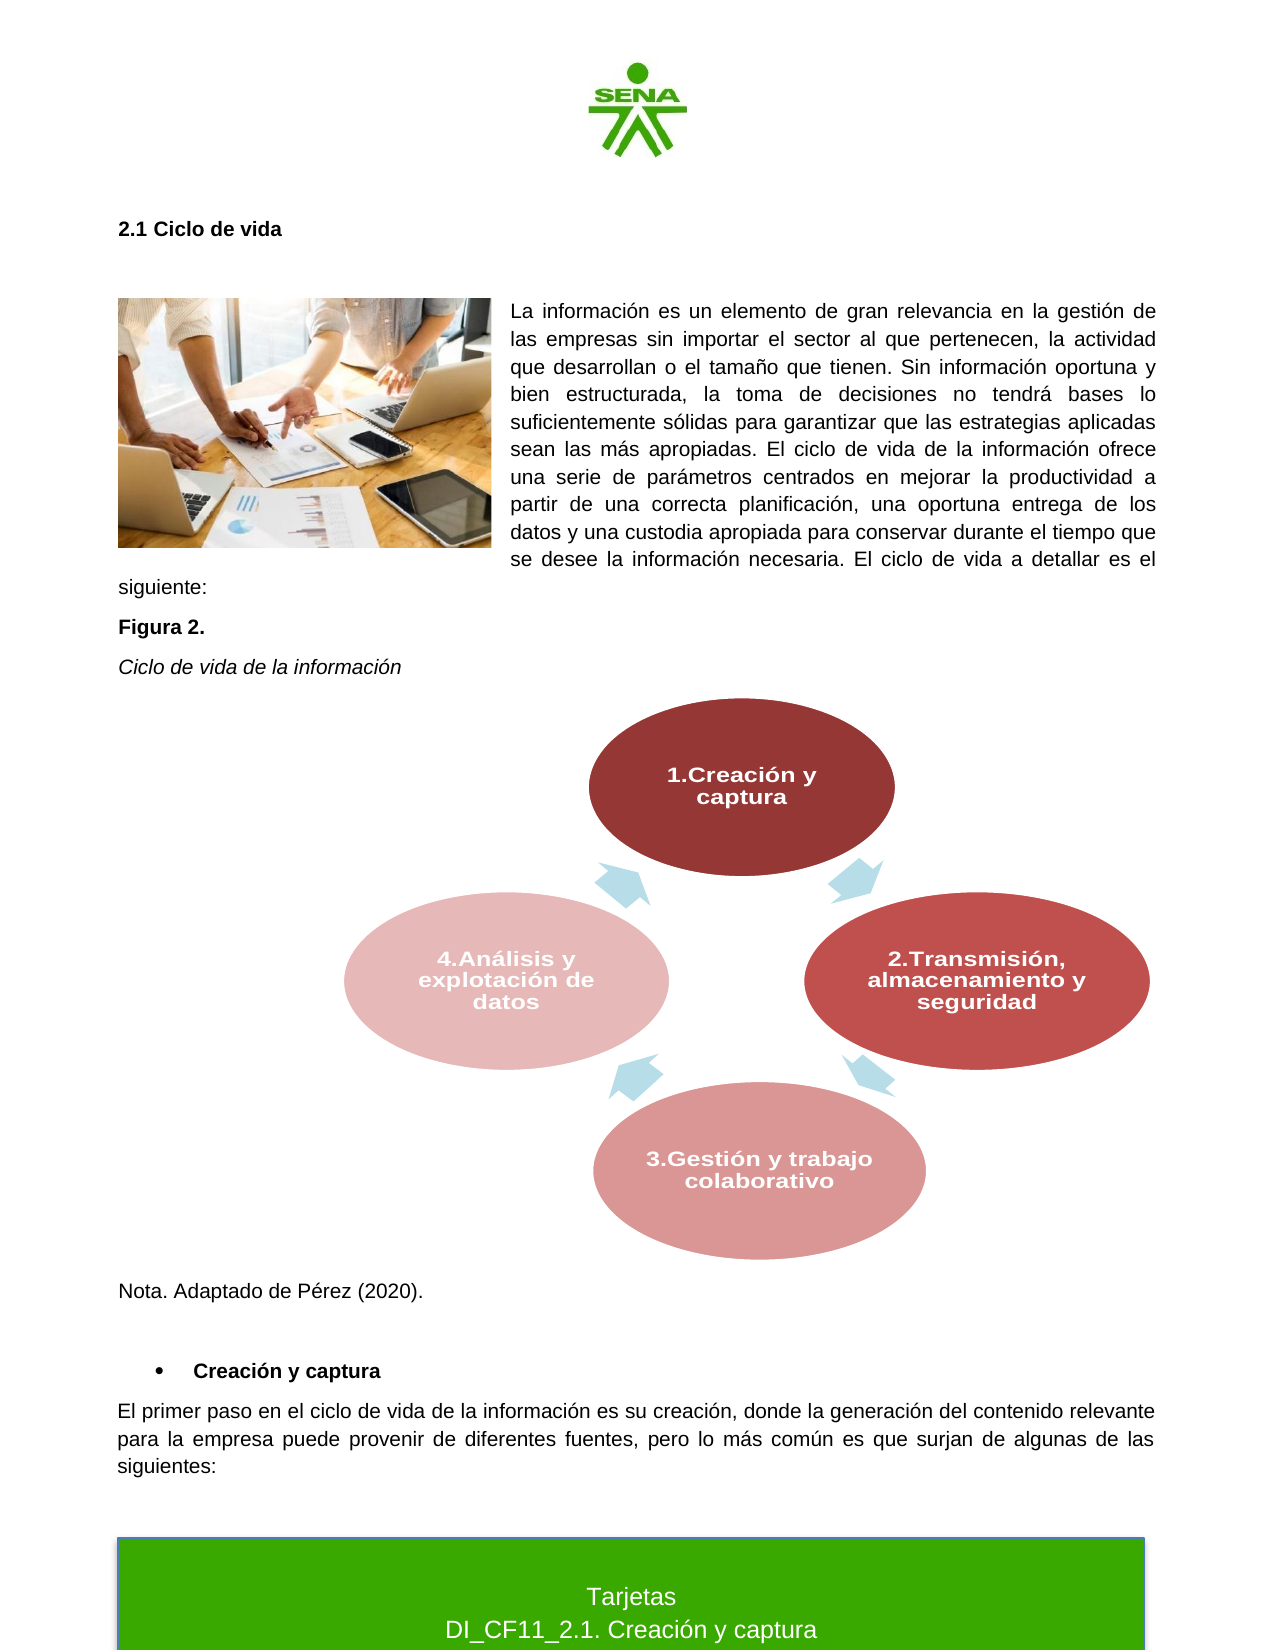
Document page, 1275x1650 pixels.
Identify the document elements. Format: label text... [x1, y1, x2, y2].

picture [587, 59, 688, 158]
list Ciclo de vida [118, 217, 1157, 241]
picture [118, 298, 492, 548]
text Figura 2. [118, 614, 1157, 638]
text Ciclo de vida de la información [118, 654, 1157, 678]
text Nota. Adaptado de Pérez (2020). [118, 1279, 1157, 1303]
list Creación y captura [156, 1359, 1157, 1383]
text El primer paso en el ciclo de vida de la información es su creación, donde la generación del contenido relevante para la empresa puede provenir de diferentes fuentes, pero lo más común es que surjan de algunas de las siguientes: [117, 1399, 1157, 1478]
